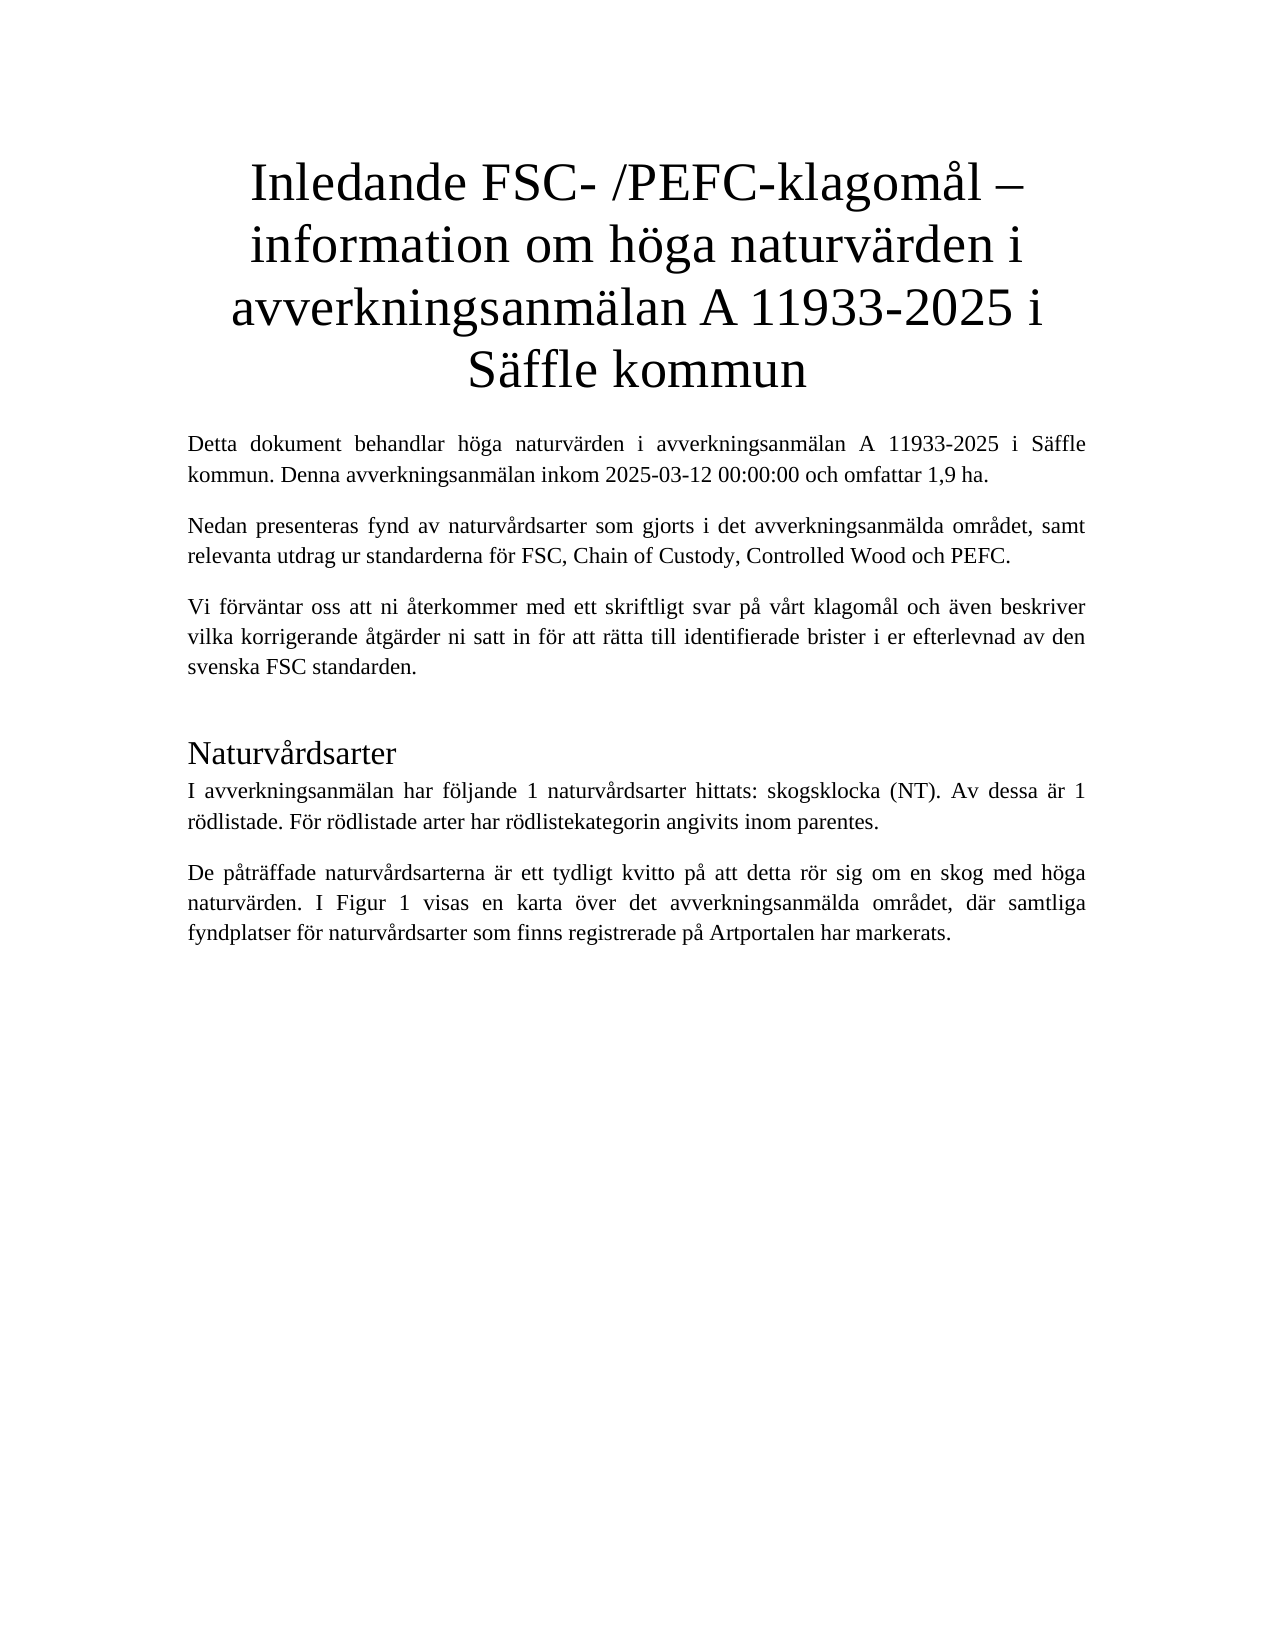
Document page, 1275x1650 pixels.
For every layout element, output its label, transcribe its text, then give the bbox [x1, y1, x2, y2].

text Detta dokument behandlar höga naturvärden i avverkningsanmälan A 11933-2025 i Säffle kommun. Denna avverkningsanmälan inkom 2025-03-12 00:00:00 och omfattar 1,9 ha. [187, 430, 1087, 487]
text I avverkningsanmälan har följande 1 naturvårdsarter hittats: skogsklocka (NT). Av dessa är 1 rödlistade. För rödlistade arter har rödlistekategorin angivits inom parentes. [187, 778, 1087, 834]
text Vi förväntar oss att ni återkommer med ett skriftligt svar på vårt klagomål och även beskriver vilka korrigerande åtgärder ni satt in för att rätta till identifierade brister i er efterlevnad av den svenska FSC standarden. [187, 593, 1087, 680]
subtitle Naturvårdsarter [187, 733, 1087, 772]
text Nedan presenteras fynd av naturvårdsarter som gjorts i det avverkningsanmälda området, samt relevanta utdrag ur standarderna för FSC, Chain of Custody, Controlled Wood och PEFC. [187, 512, 1087, 568]
title Inledande FSC- /PEFC-klagomål – information om höga naturvärden i avverkningsanmälan A 11933-2025 i Säffle kommun [187, 150, 1087, 399]
text De påträffade naturvårdsarterna är ett tydligt kvitto på att detta rör sig om en skog med höga naturvärden. I Figur 1 visas en karta över det avverkningsanmälda området, där samtliga fyndplatser för naturvårdsarter som finns registrerade på Artportalen har markerats. [187, 859, 1087, 946]
